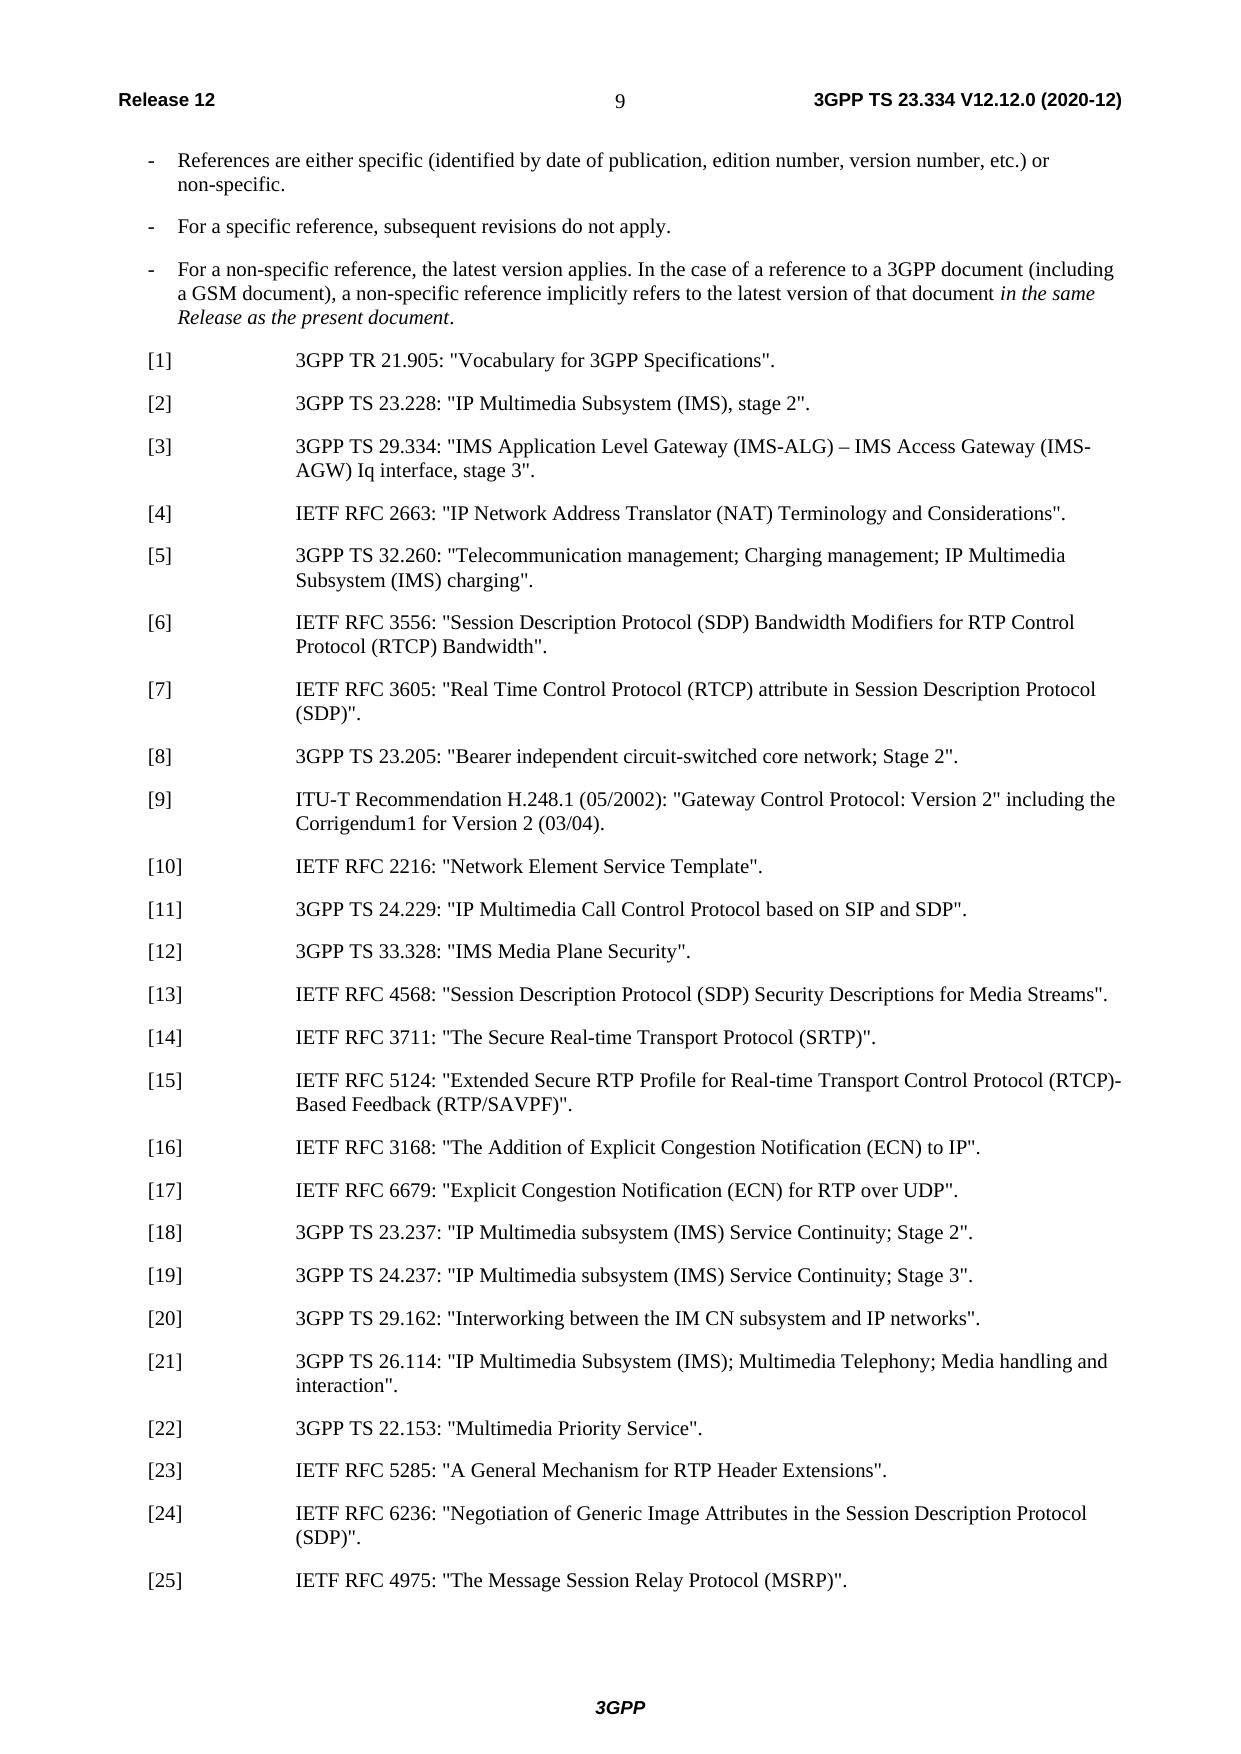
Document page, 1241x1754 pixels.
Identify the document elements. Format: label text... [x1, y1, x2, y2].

text - References are either specific (identified by date of publication, edition number, version number, etc.) or non-specific. [148, 147, 1122, 196]
text - For a specific reference, subsequent revisions do not apply. [148, 214, 1122, 238]
text [6] IETF RFC 3556: "Session Description Protocol (SDP) Bandwidth Modifiers for RTP Control Protocol (RTCP) Bandwidth". [148, 610, 1122, 658]
text [24] IETF RFC 6236: "Negotiation of Generic Image Attributes in the Session Description Protocol (SDP)". [148, 1501, 1122, 1549]
text [16] IETF RFC 3168: "The Addition of Explicit Congestion Notification (ECN) to IP". [148, 1135, 1122, 1159]
text [11] 3GPP TS 24.229: "IP Multimedia Call Control Protocol based on SIP and SDP". [148, 897, 1122, 921]
text [15] IETF RFC 5124: "Extended Secure RTP Profile for Real-time Transport Control Protocol (RTCP)-Based Feedback (RTP/SAVPF)". [148, 1068, 1122, 1116]
text [17] IETF RFC 6679: "Explicit Congestion Notification (ECN) for RTP over UDP". [148, 1177, 1122, 1202]
text [5] 3GPP TS 32.260: "Telecommunication management; Charging management; IP Multimedia Subsystem (IMS) charging". [148, 543, 1122, 592]
text [9] ITU-T Recommendation H.248.1 (05/2002): "Gateway Control Protocol: Version 2" including the Corrigendum1 for Version 2 (03/04). [148, 787, 1122, 835]
text [22] 3GPP TS 22.153: "Multimedia Priority Service". [148, 1416, 1122, 1440]
text [14] IETF RFC 3711: "The Secure Real-time Transport Protocol (SRTP)". [148, 1025, 1122, 1049]
text [25] IETF RFC 4975: "The Message Session Relay Protocol (MSRP)". [148, 1568, 1122, 1592]
text [4] IETF RFC 2663: "IP Network Address Translator (NAT) Terminology and Considerations". [148, 501, 1122, 525]
text [2] 3GPP TS 23.228: "IP Multimedia Subsystem (IMS), stage 2". [148, 391, 1122, 415]
text [19] 3GPP TS 24.237: "IP Multimedia subsystem (IMS) Service Continuity; Stage 3". [148, 1263, 1122, 1287]
text [23] IETF RFC 5285: "A General Mechanism for RTP Header Extensions". [148, 1458, 1122, 1482]
text [8] 3GPP TS 23.205: "Bearer independent circuit-switched core network; Stage 2". [148, 744, 1122, 768]
text [20] 3GPP TS 29.162: "Interworking between the IM CN subsystem and IP networks". [148, 1306, 1122, 1330]
text [3] 3GPP TS 29.334: "IMS Application Level Gateway (IMS-ALG) – IMS Access Gateway (IMS-AGW) Iq interface, stage 3". [148, 434, 1122, 482]
text [10] IETF RFC 2216: "Network Element Service Template". [148, 854, 1122, 878]
text [1] 3GPP TR 21.905: "Vocabulary for 3GPP Specifications". [148, 348, 1122, 372]
text [18] 3GPP TS 23.237: "IP Multimedia subsystem (IMS) Service Continuity; Stage 2". [148, 1220, 1122, 1244]
text [7] IETF RFC 3605: "Real Time Control Protocol (RTCP) attribute in Session Description Protocol (SDP)". [148, 677, 1122, 725]
text [13] IETF RFC 4568: "Session Description Protocol (SDP) Security Descriptions for Media Streams". [148, 982, 1122, 1006]
text - For a non-specific reference, the latest version applies. In the case of a reference to a 3GPP document (including a GSM document), a non-specific reference implicitly refers to the latest version of that document in the same Release as the present document. [148, 257, 1122, 329]
text [21] 3GPP TS 26.114: "IP Multimedia Subsystem (IMS); Multimedia Telephony; Media handling and interaction". [148, 1349, 1122, 1397]
text [12] 3GPP TS 33.328: "IMS Media Plane Security". [148, 939, 1122, 963]
